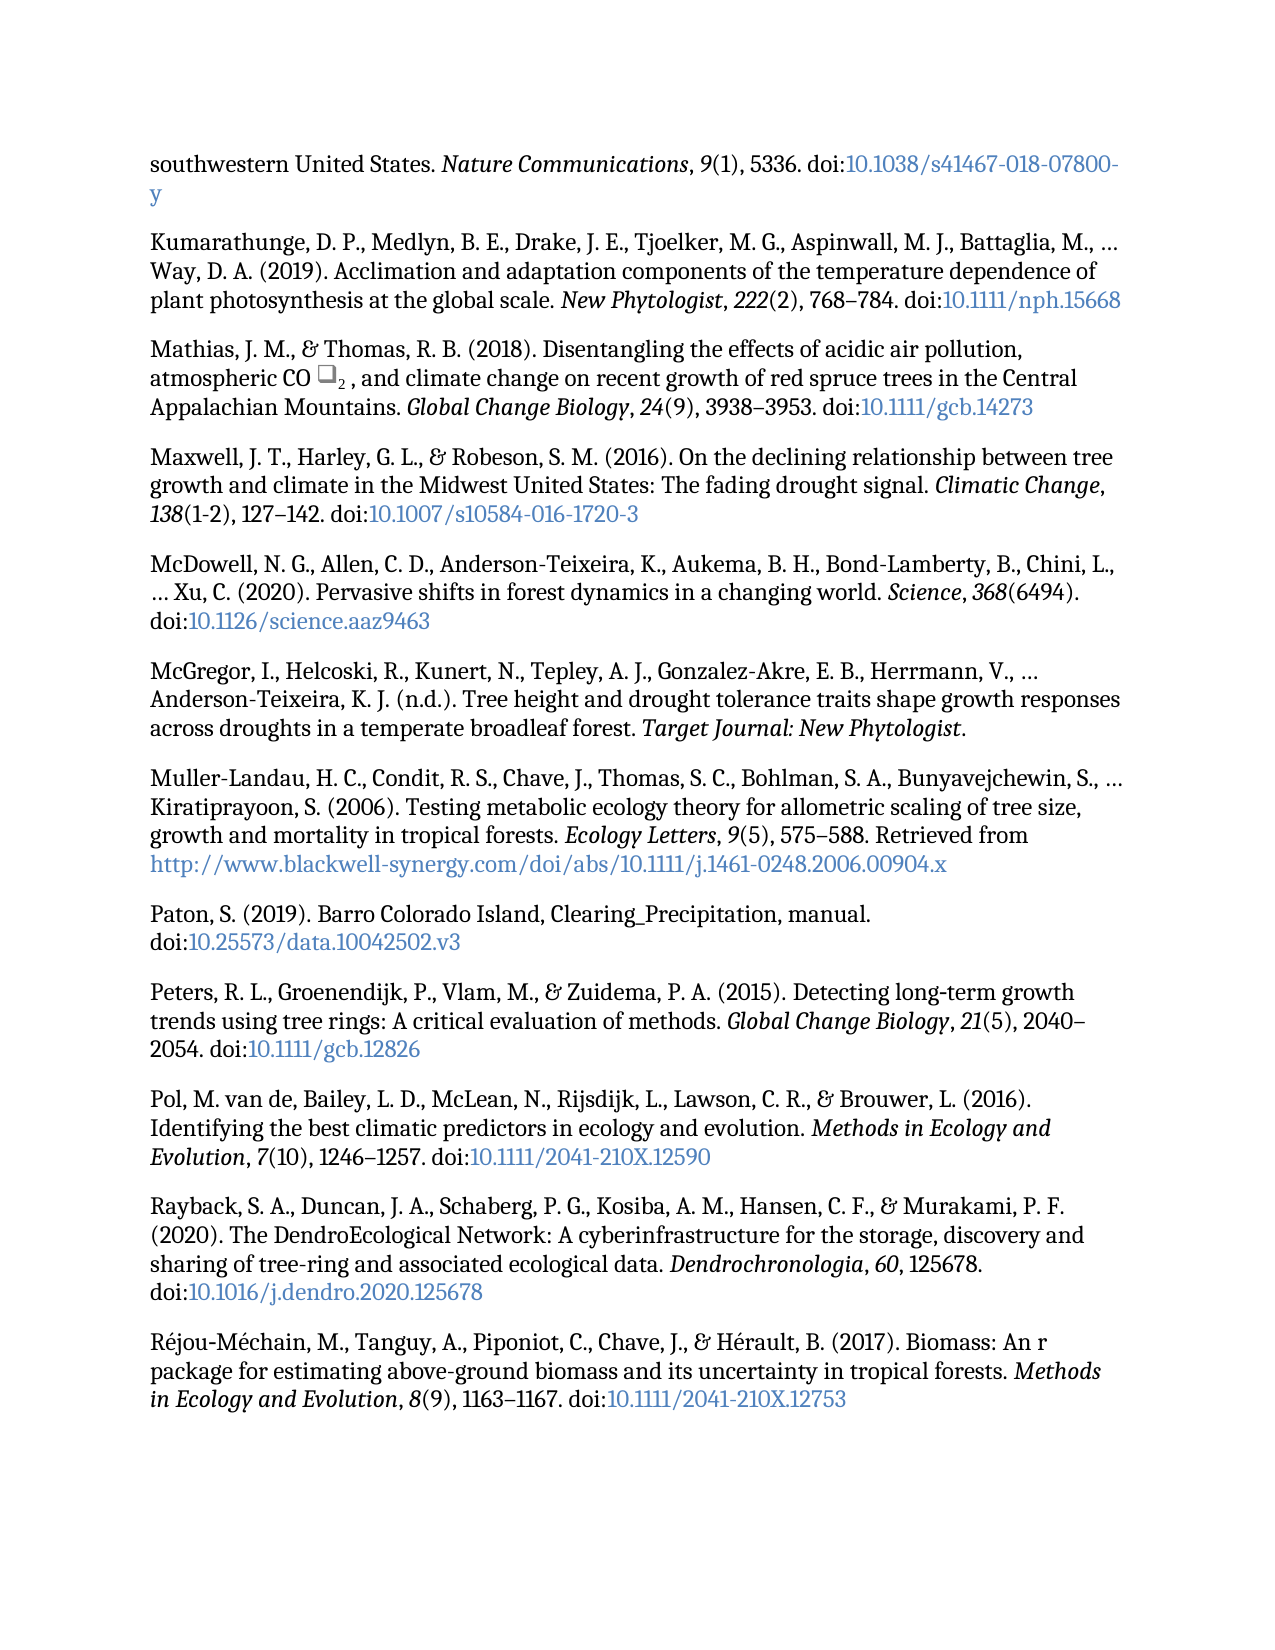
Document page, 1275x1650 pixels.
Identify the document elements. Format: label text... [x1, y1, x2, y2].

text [150, 150, 1125, 207]
text Maxwell, J. T., Harley, G. L., & Robeson, S. M. (2016). On the declining relationship between tree growth and climate in the Midwest United States: The fading drought signal. Climatic Change, 138(1-2), 127–142. doi:10.1007/s10584-016-1720-3 [150, 442, 1125, 529]
text McGregor, I., Helcoski, R., Kunert, N., Tepley, A. J., Gonzalez-Akre, E. B., Herrmann, V., … Anderson-Teixeira, K. J. (n.d.). Tree height and drought tolerance traits shape growth responses across droughts in a temperate broadleaf forest. Target Journal: New Phytologist. [150, 657, 1125, 743]
text Réjou‐Méchain, M., Tanguy, A., Piponiot, C., Chave, J., & Hérault, B. (2017). Biomass: An r package for estimating above-ground biomass and its uncertainty in tropical forests. Methods in Ecology and Evolution, 8(9), 1163–1167. doi:10.1111/2041-210X.12753 [150, 1328, 1125, 1414]
text Muller-Landau, H. C., Condit, R. S., Chave, J., Thomas, S. C., Bohlman, S. A., Bunyavejchewin, S., … Kiratiprayoon, S. (2006). Testing metabolic ecology theory for allometric scaling of tree size, growth and mortality in tropical forests. Ecology Letters, 9(5), 575–588. Retrieved from http://www.blackwell-synergy.com/doi/abs/10.1111/j.1461-0248.2006.00904.x [150, 764, 1125, 879]
text Rayback, S. A., Duncan, J. A., Schaberg, P. G., Kosiba, A. M., Hansen, C. F., & Murakami, P. F. (2020). The DendroEcological Network: A cyberinfrastructure for the storage, discovery and sharing of tree-ring and associated ecological data. Dendrochronologia, 60, 125678. doi:10.1016/j.dendro.2020.125678 [150, 1192, 1125, 1307]
text Pol, M. van de, Bailey, L. D., McLean, N., Rijsdijk, L., Lawson, C. R., & Brouwer, L. (2016). Identifying the best climatic predictors in ecology and evolution. Methods in Ecology and Evolution, 7(10), 1246–1257. doi:10.1111/2041-210X.12590 [150, 1085, 1125, 1171]
text Mathias, J. M., & Thomas, R. B. (2018). Disentangling the effects of acidic air pollution, atmospheric CO , and climate change on recent growth of red spruce trees in the Central Appalachian Mountains. Global Change Biology, 24(9), 3938–3953. doi:10.1111/gcb.14273 [150, 335, 1125, 422]
text Paton, S. (2019). Barro Colorado Island, Clearing_Precipitation, manual. doi:10.25573/data.10042502.v3 [150, 899, 1125, 957]
text Kumarathunge, D. P., Medlyn, B. E., Drake, J. E., Tjoelker, M. G., Aspinwall, M. J., Battaglia, M., … Way, D. A. (2019). Acclimation and adaptation components of the temperature dependence of plant photosynthesis at the global scale. New Phytologist, 222(2), 768–784. doi:10.1111/nph.15668 [150, 228, 1125, 314]
text Peters, R. L., Groenendijk, P., Vlam, M., & Zuidema, P. A. (2015). Detecting long‐term growth trends using tree rings: A critical evaluation of methods. Global Change Biology, 21(5), 2040–2054. doi:10.1111/gcb.12826 [150, 978, 1125, 1064]
text McDowell, N. G., Allen, C. D., Anderson-Teixeira, K., Aukema, B. H., Bond-Lamberty, B., Chini, L., … Xu, C. (2020). Pervasive shifts in forest dynamics in a changing world. Science, 368(6494). doi:10.1126/science.aaz9463 [150, 549, 1125, 636]
